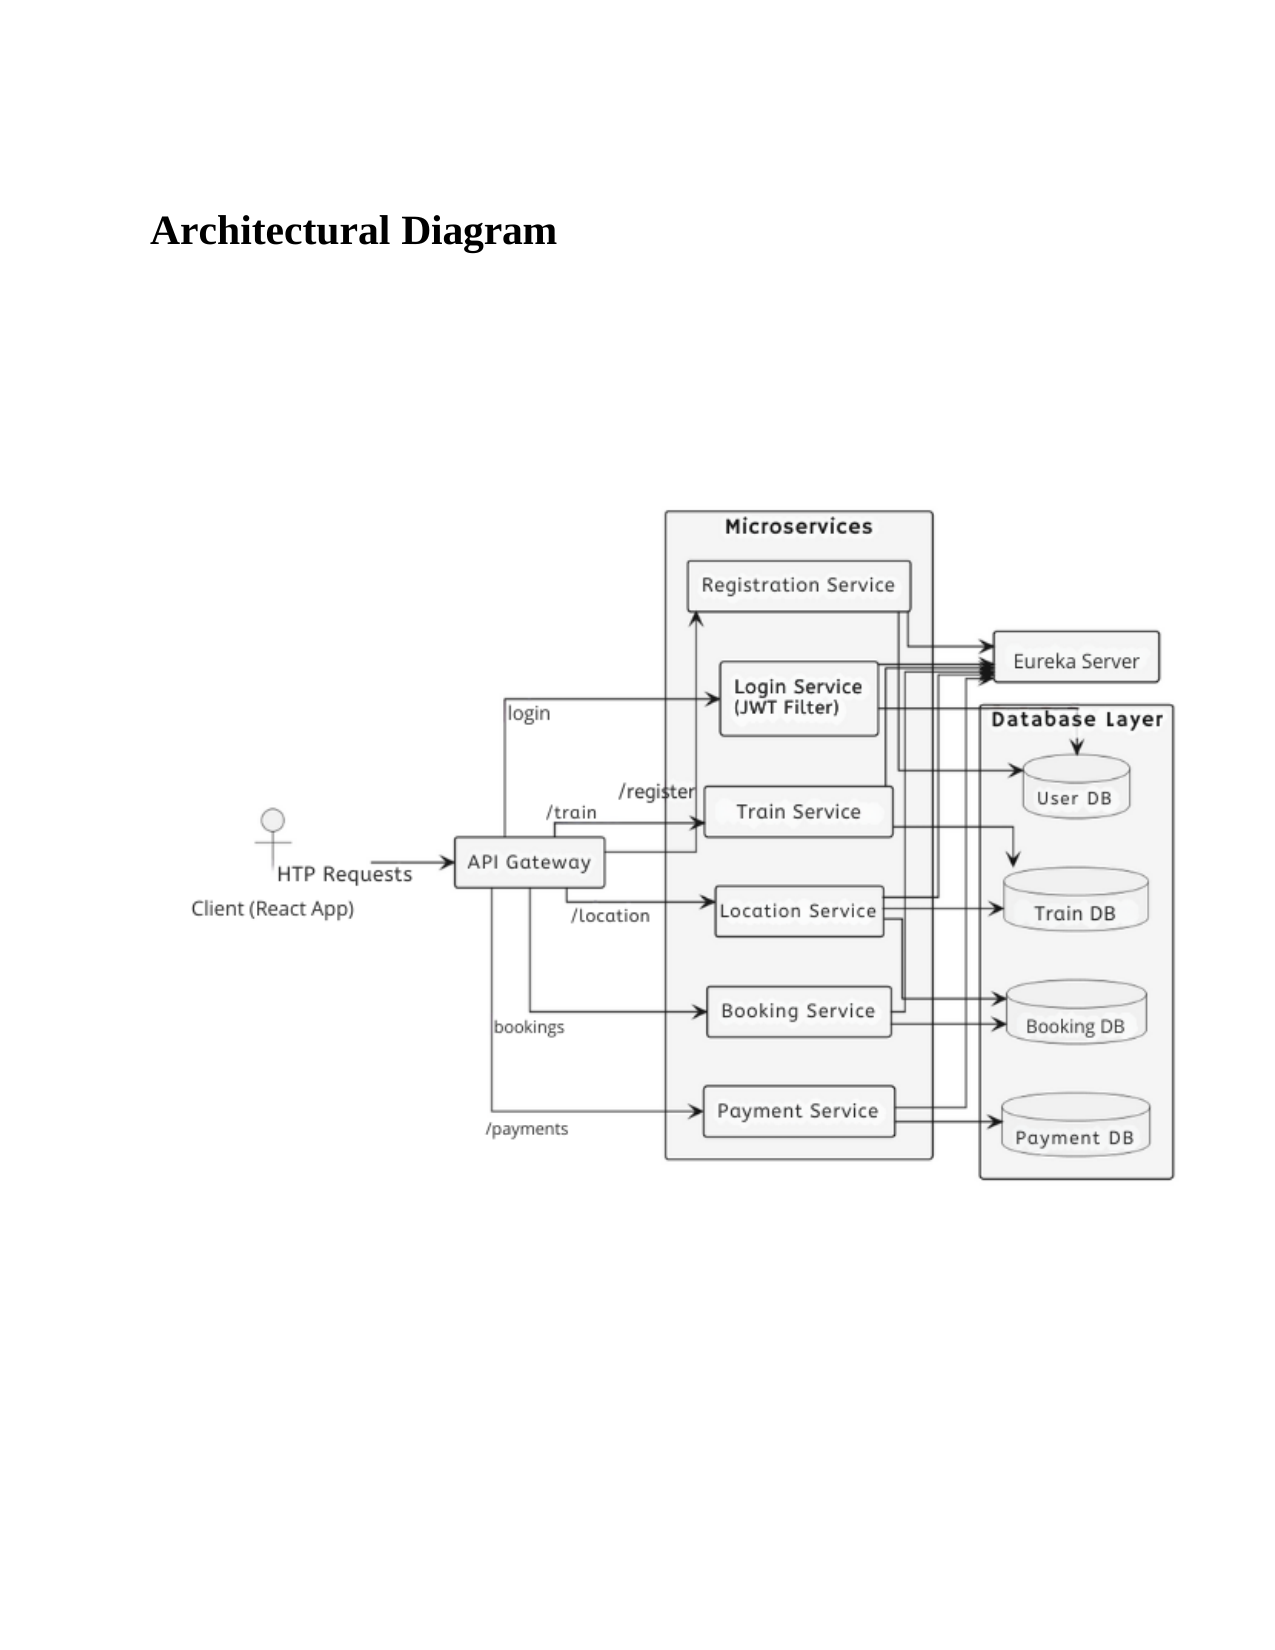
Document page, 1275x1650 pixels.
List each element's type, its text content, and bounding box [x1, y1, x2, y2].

text Architectural Diagram [150, 206, 1275, 253]
picture [150, 307, 1226, 1376]
